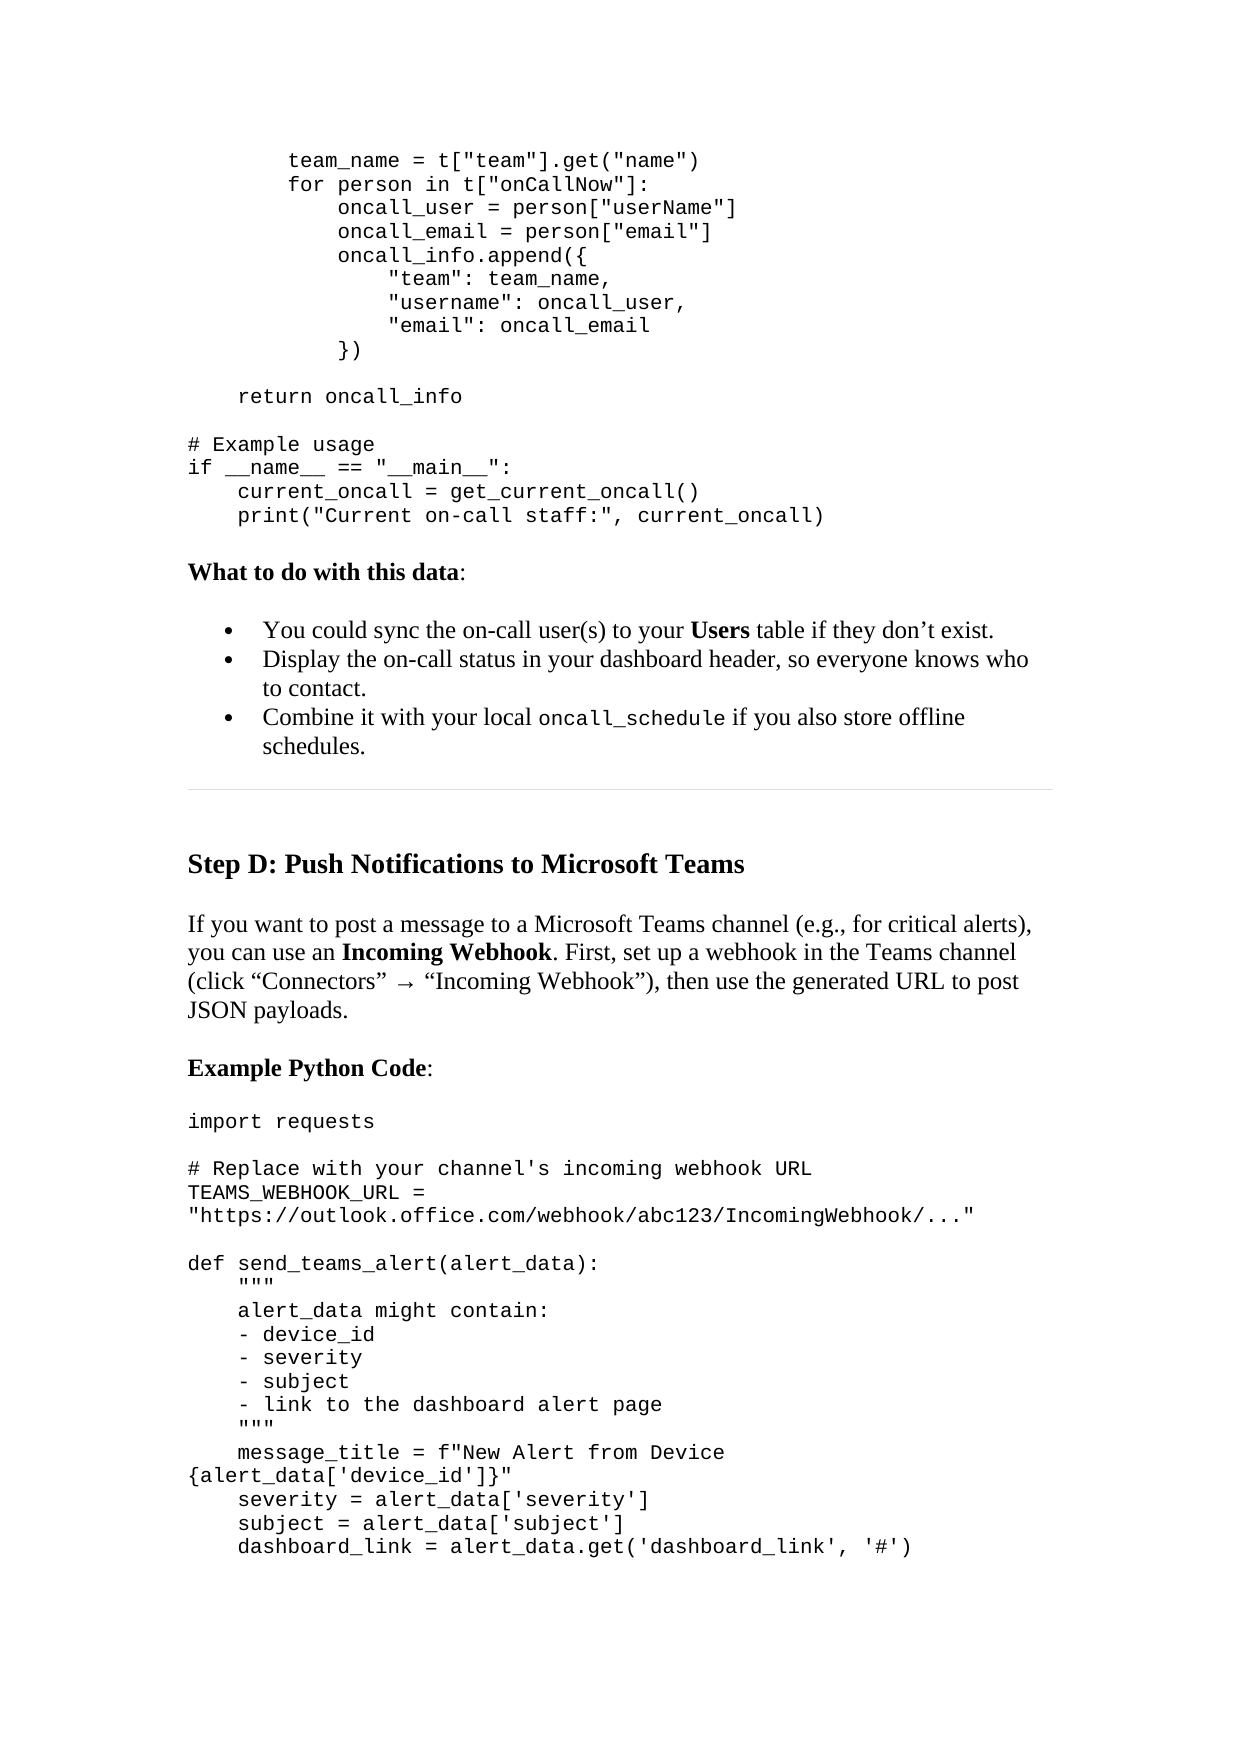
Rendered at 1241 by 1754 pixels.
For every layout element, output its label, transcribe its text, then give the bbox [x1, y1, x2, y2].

text - device_id [187, 1323, 1053, 1347]
text team_name = t["team"].get("name") [187, 150, 1053, 174]
text if __name__ == "__main__": [187, 457, 1053, 481]
text TEAMS_WEBHOOK_URL = "https://outlook.office.com/webhook/abc123/IncomingWebhook/..." [187, 1182, 1053, 1229]
text Step D: Push Notifications to Microsoft Teams [187, 847, 1053, 879]
text }) [187, 339, 1053, 363]
text subject = alert_data['subject'] [187, 1513, 1053, 1536]
text - severity [187, 1347, 1053, 1371]
text What to do with this data: [187, 557, 1053, 586]
text oncall_info.append({ [187, 244, 1053, 268]
text for person in t["onCallNow"]: [187, 174, 1053, 197]
list Combine it with your local oncall_schedule if you also store offline schedules. [225, 702, 1053, 760]
text alert_data might contain: [187, 1300, 1053, 1323]
text oncall_email = person["email"] [187, 221, 1053, 244]
text dashboard_link = alert_data.get('dashboard_link', '#') [187, 1536, 1053, 1560]
text - subject [187, 1371, 1053, 1394]
text "email": oncall_email [187, 316, 1053, 339]
text """ [187, 1276, 1053, 1300]
text severity = alert_data['severity'] [187, 1489, 1053, 1513]
text "username": oncall_user, [187, 292, 1053, 316]
text """ [187, 1418, 1053, 1442]
text # Example usage [187, 434, 1053, 457]
text print("Current on-call staff:", current_oncall) [187, 505, 1053, 528]
text Example Python Code: [187, 1053, 1053, 1082]
text return oncall_info [187, 386, 1053, 410]
text oncall_user = person["userName"] [187, 197, 1053, 221]
list Display the on-call status in your dashboard header, so everyone knows who to contact. [225, 644, 1053, 702]
text import requests [187, 1111, 1053, 1134]
text - link to the dashboard alert page [187, 1394, 1053, 1418]
text If you want to post a message to a Microsoft Teams channel (e.g., for critical alerts), you can use an Incoming Webhook. First, set up a webhook in the Teams channel (click “Connectors” → “Incoming Webhook”), then use the generated URL to post JSON payloads. [187, 909, 1053, 1024]
text message_title = f"New Alert from Device {alert_data['device_id']}" [187, 1442, 1053, 1489]
list You could sync the on-call user(s) to your Users table if they don’t exist. [225, 615, 1053, 644]
text def send_teams_alert(alert_data): [187, 1253, 1053, 1276]
text current_oncall = get_current_oncall() [187, 481, 1053, 505]
text "team": team_name, [187, 268, 1053, 292]
text # Replace with your channel's incoming webhook URL [187, 1158, 1053, 1182]
